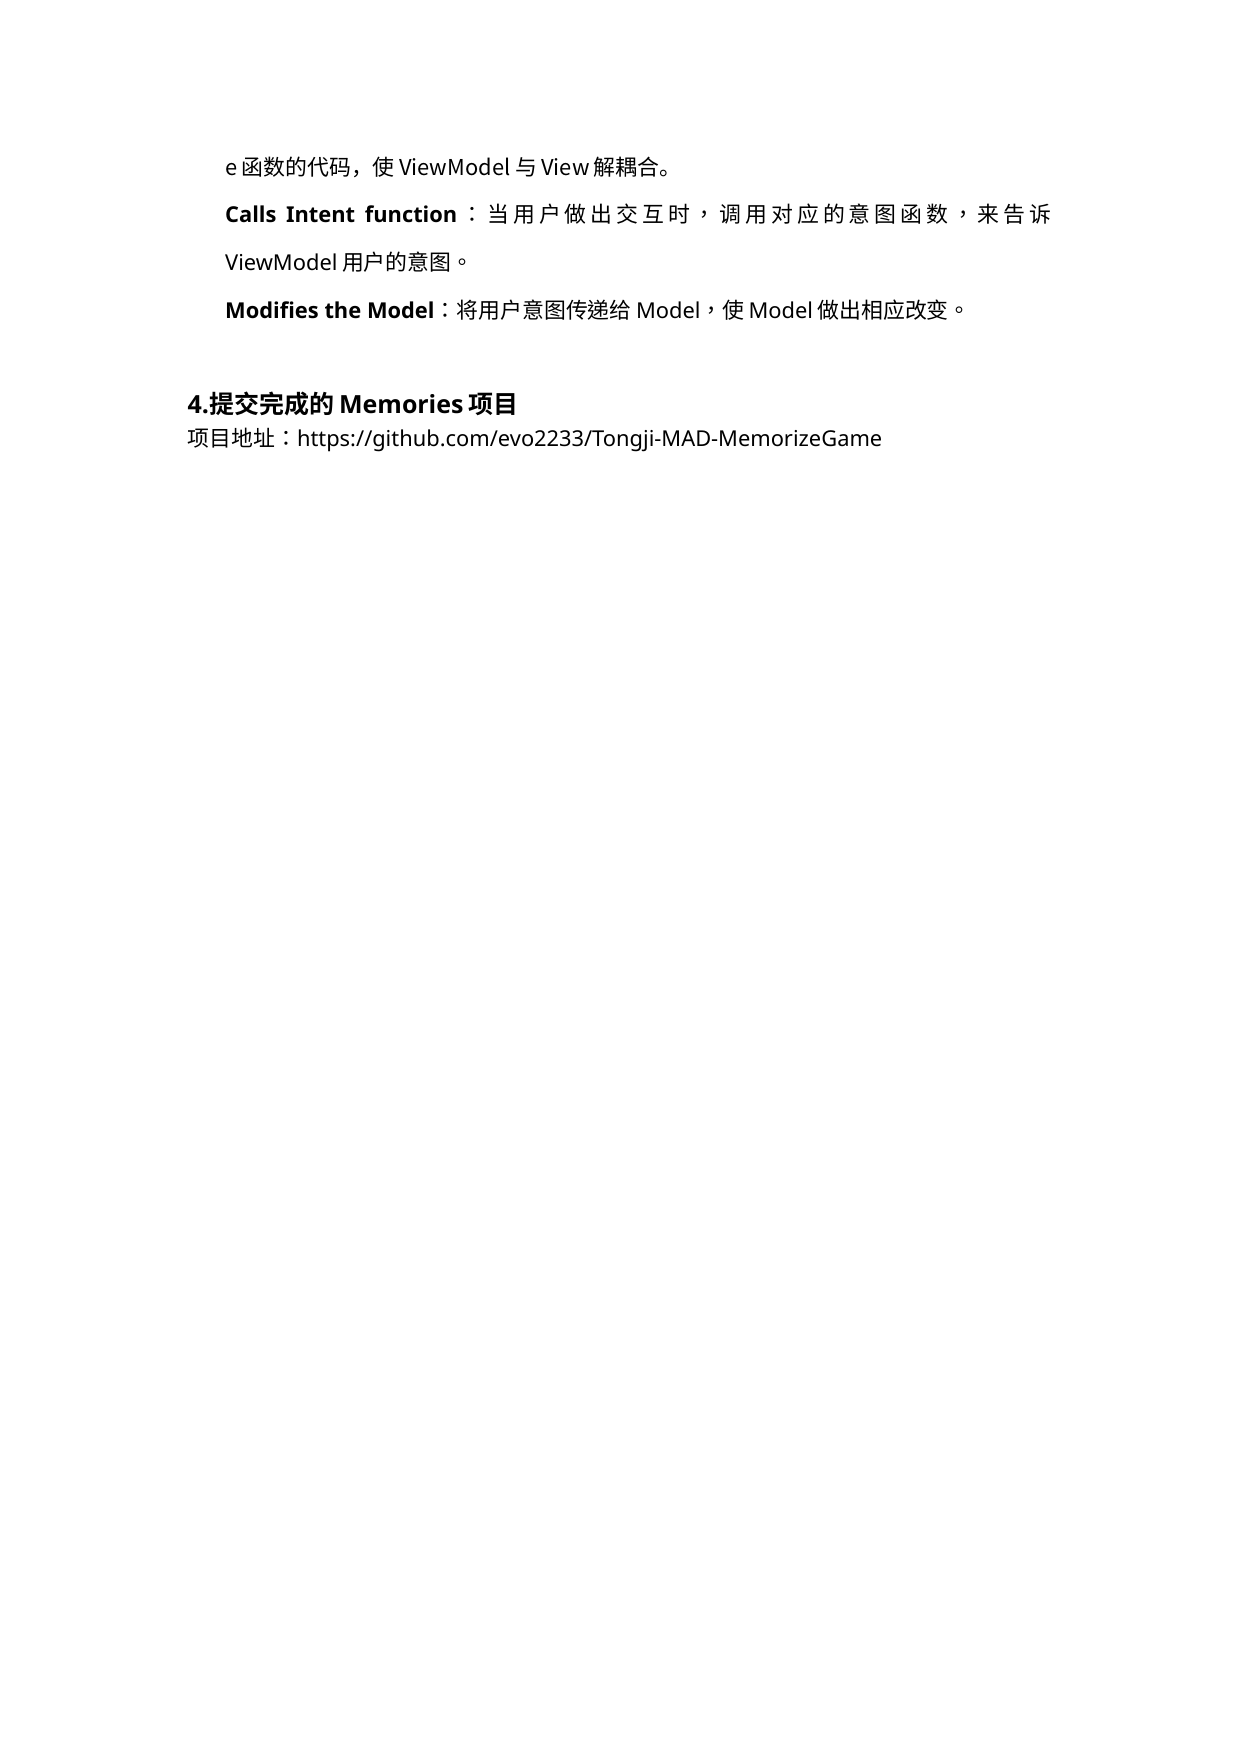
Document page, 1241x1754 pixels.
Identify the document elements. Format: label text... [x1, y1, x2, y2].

text Modifies the Model：将用户意图传递给Model，使Model做出相应改变。 [187, 293, 1053, 324]
text 4.提交完成的Memories项目 [187, 385, 1053, 421]
text 项目地址：https://github.com/evo2233/Tongji-MAD-MemorizeGame [187, 421, 1053, 453]
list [187, 150, 1053, 182]
text Calls Intent function：当用户做出交互时，调用对应的意图函数，来告诉ViewModel用户的意图。 [225, 197, 1053, 277]
